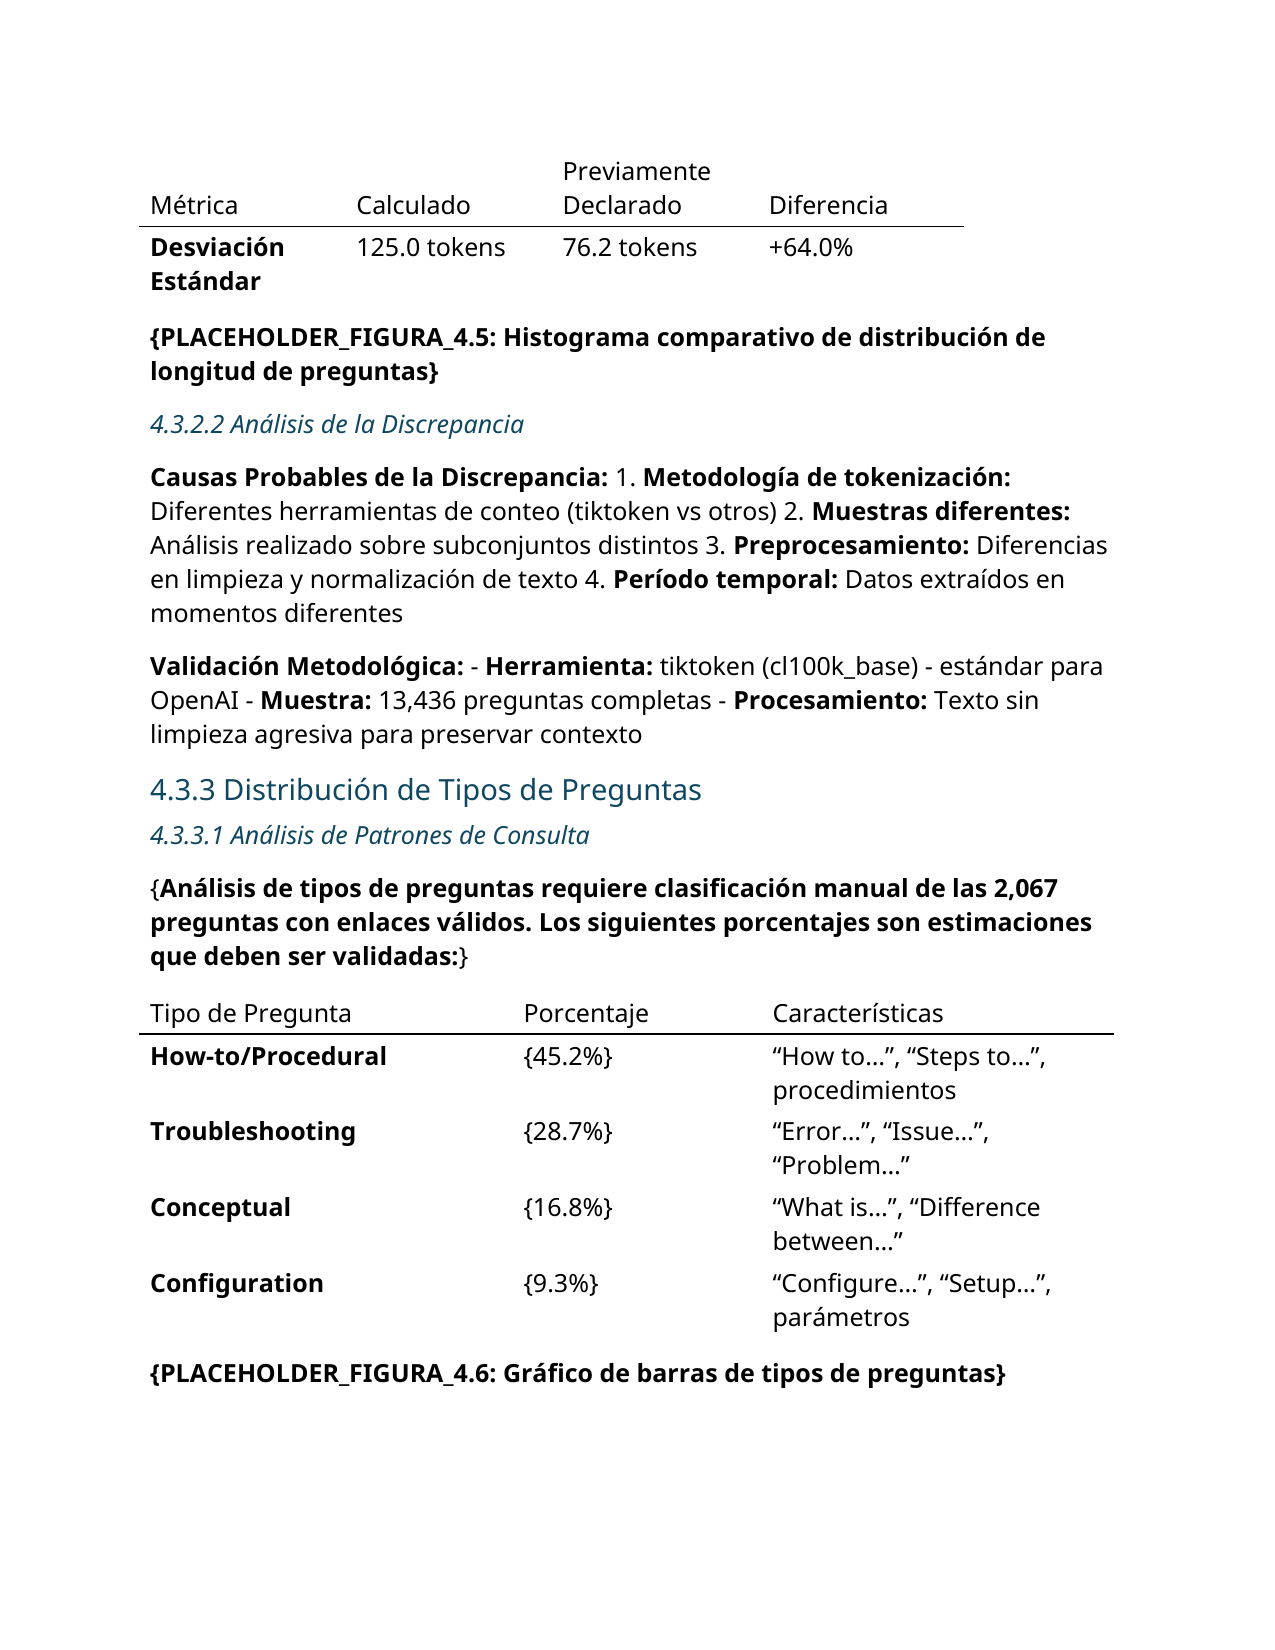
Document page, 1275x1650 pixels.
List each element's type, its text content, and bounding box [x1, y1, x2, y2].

table_cell “Configure…”, “Setup…”, parámetros [761, 1261, 1114, 1337]
table_cell {16.8%} [512, 1186, 761, 1261]
table_cell How-to/Procedural [139, 1035, 512, 1110]
text Validación Metodológica: - Herramienta: tiktoken (cl100k_base) - estándar para OpenAI - Muestra: 13,436 preguntas completas - Procesamiento: Texto sin limpieza agresiva para preservar contexto [150, 649, 1125, 751]
table_cell Desviación Estándar [139, 227, 345, 301]
subtitle 4.3.2.2 Análisis de la Discrepancia [150, 407, 1125, 441]
table_cell {28.7%} [512, 1110, 761, 1186]
table_cell 76.2 tokens [551, 227, 757, 301]
table_header Diferencia [758, 150, 964, 226]
subtitle 4.3.3.1 Análisis de Patrones de Consulta [150, 818, 1125, 852]
subtitle 4.3.3 Distribución de Tipos de Preguntas [150, 770, 1125, 809]
table_header Calculado [345, 150, 551, 226]
table_header Tipo de Pregunta [139, 991, 512, 1033]
text Causas Probables de la Discrepancia: 1. Metodología de tokenización: Diferentes herramientas de conteo (tiktoken vs otros) 2. Muestras diferentes: Análisis realizado sobre subconjuntos distintos 3. Preprocesamiento: Diferencias en limpieza y normalización de texto 4. Período temporal: Datos extraídos en momentos diferentes [150, 460, 1125, 630]
table_cell “Error…”, “Issue…”, “Problem…” [761, 1110, 1114, 1186]
table_cell Configuration [139, 1261, 512, 1337]
table_cell Conceptual [139, 1186, 512, 1261]
table_header Porcentaje [512, 991, 761, 1033]
table_header Previamente Declarado [551, 150, 757, 226]
table_cell “What is…”, “Difference between…” [761, 1186, 1114, 1261]
table_cell +64.0% [758, 227, 964, 301]
table_cell Troubleshooting [139, 1110, 512, 1186]
table_cell {9.3%} [512, 1261, 761, 1337]
table_header Características [761, 991, 1114, 1033]
table_cell 125.0 tokens [345, 227, 551, 301]
text {Análisis de tipos de preguntas requiere clasificación manual de las 2,067 preguntas con enlaces válidos. Los siguientes porcentajes son estimaciones que deben ser validadas:} [150, 871, 1125, 973]
table_cell “How to…”, “Steps to…”, procedimientos [761, 1035, 1114, 1110]
table_header Métrica [139, 150, 345, 226]
text {PLACEHOLDER_FIGURA_4.6: Gráfico de barras de tipos de preguntas} [150, 1356, 1125, 1390]
text {PLACEHOLDER_FIGURA_4.5: Histograma comparativo de distribución de longitud de preguntas} [150, 320, 1125, 388]
table_cell {45.2%} [512, 1035, 761, 1110]
